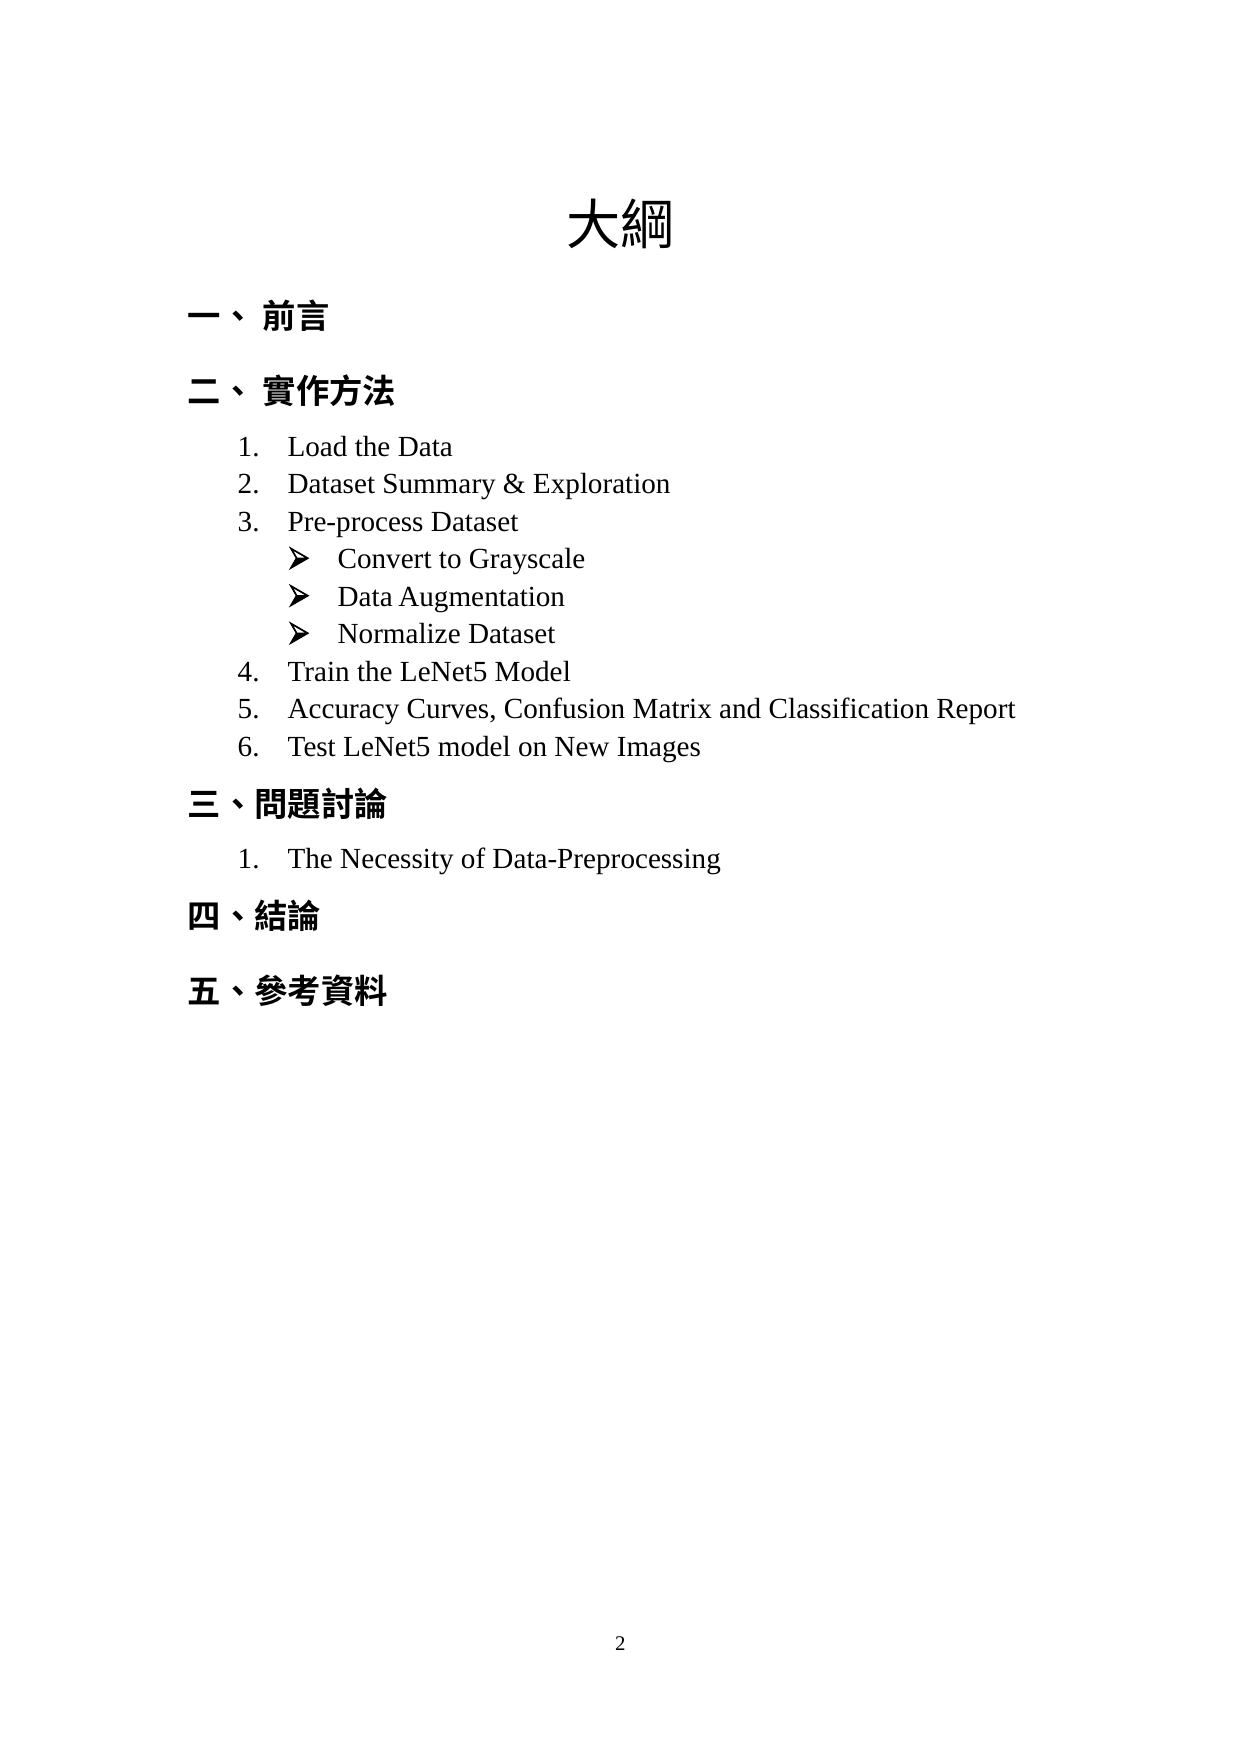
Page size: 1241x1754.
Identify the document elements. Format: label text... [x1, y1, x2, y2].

list Data Augmentation [287, 577, 1053, 614]
list Convert to Grayscale [287, 539, 1053, 577]
list Accuracy Curves, Confusion Matrix and Classification Report [237, 689, 1053, 727]
text 大綱 [187, 164, 1053, 277]
text 四、結論 [187, 877, 1053, 952]
list The Necessity of Data-Preprocessing [237, 839, 1053, 877]
list 實作方法 [187, 352, 1053, 427]
list Normalize Dataset [287, 614, 1053, 652]
list Load the Data [237, 427, 1053, 464]
list Test LeNet5 model on New Images [237, 727, 1053, 764]
list Train the LeNet5 Model [237, 652, 1053, 689]
text 五、參考資料 [187, 952, 1053, 1027]
list Dataset Summary & Exploration [237, 464, 1053, 502]
list Pre-process Dataset [237, 502, 1053, 539]
text 三、問題討論 [187, 764, 1053, 839]
list 前言 [187, 277, 1053, 352]
